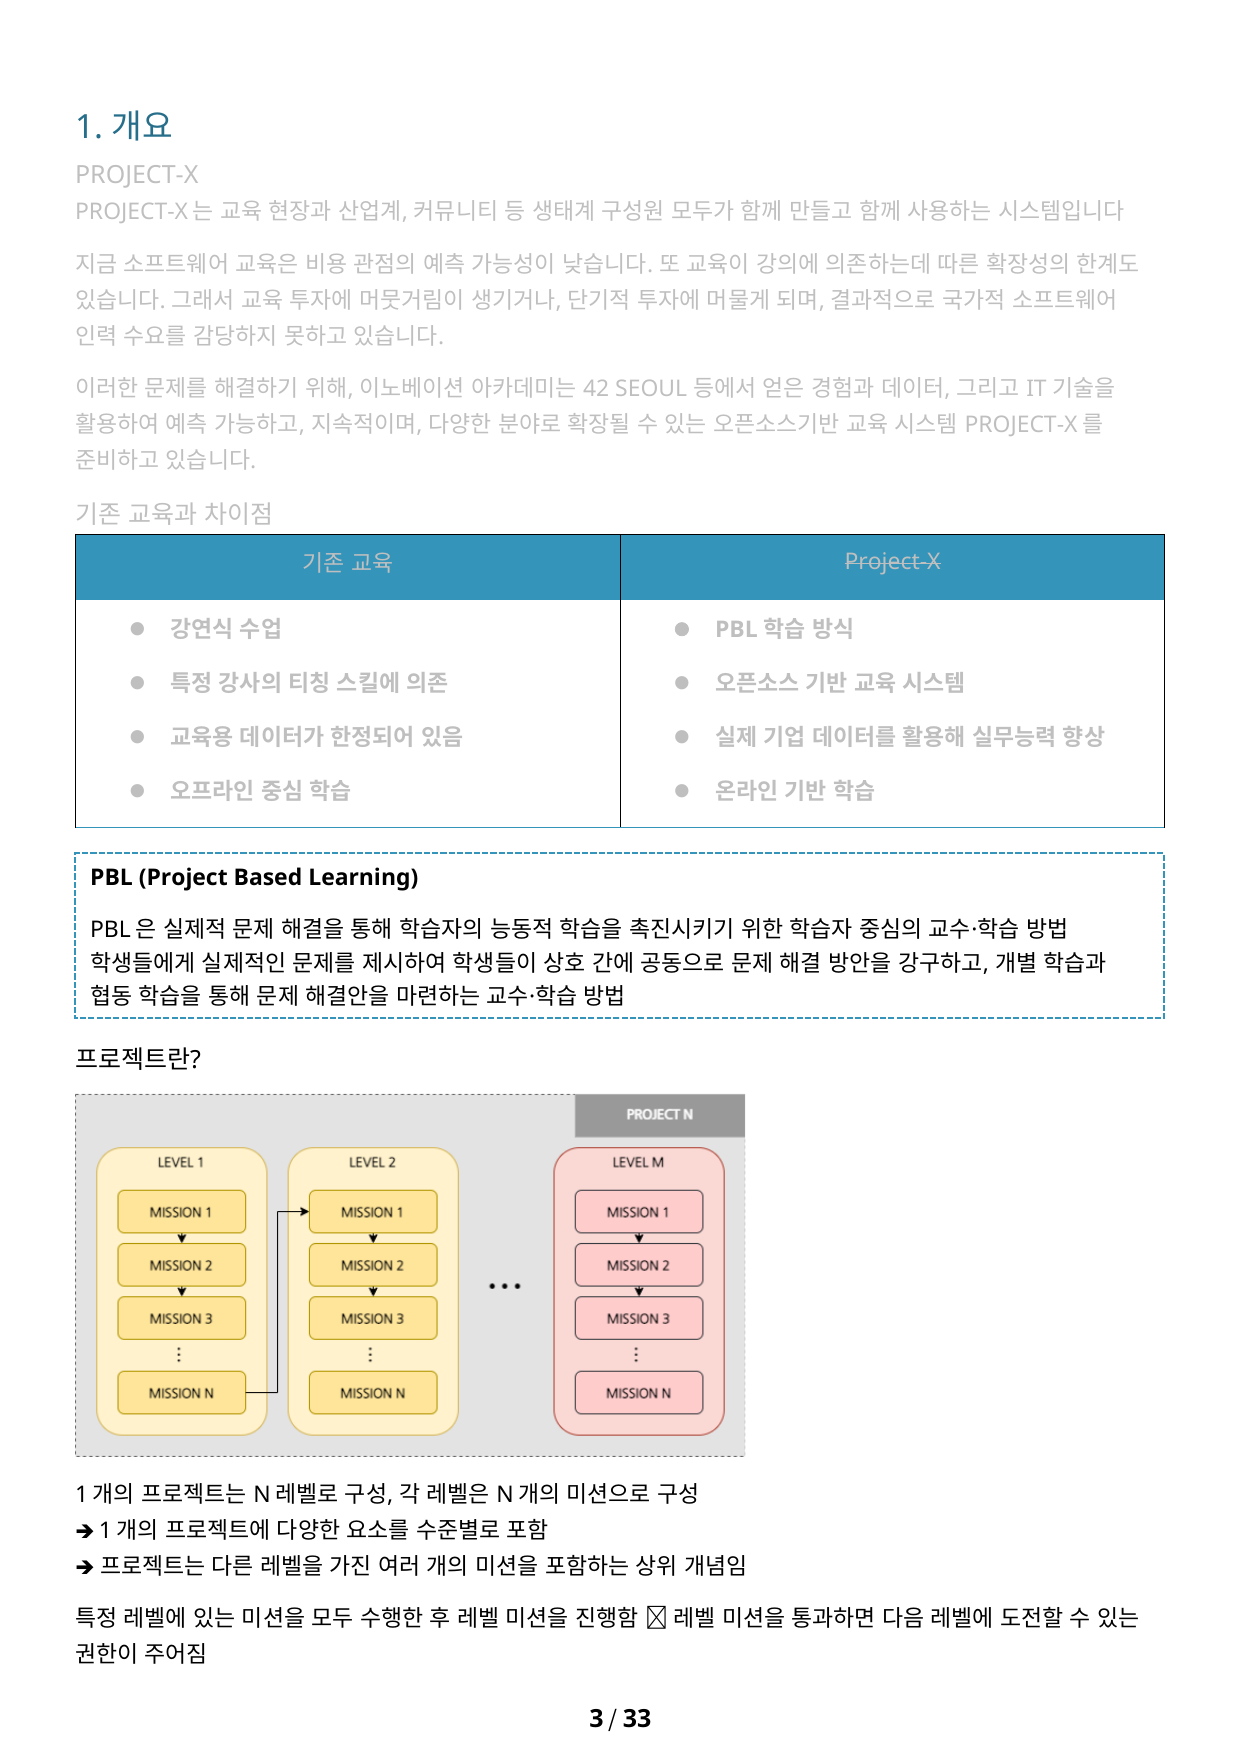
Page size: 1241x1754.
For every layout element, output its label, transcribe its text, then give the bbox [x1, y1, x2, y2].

table_cell 강연식 수업 특정 강사의 티칭 스킬에 의존 교육용 데이터가 한정되어 있음 오프라인 중심 학습 [76, 600, 620, 827]
subtitle PROJECT-X [75, 156, 1165, 191]
text 이러한 문제를 해결하기 위해, 이노베이션 아카데미는 42 SEOUL 등에서 얻은 경험과 데이터, 그리고 IT 기술을 활용하여 예측 가능하고, 지속적이며, 다양한 분야로 확장될 수 있는 오픈소스기반 교육 시스템 PROJECT-X를 준비하고 있습니다. [75, 370, 1165, 476]
text 지금 소프트웨어 교육은 비용 관점의 예측 가능성이 낮습니다. 또 교육이 강의에 의존하는데 따른 확장성의 한계도 있습니다. 그래서 교육 투자에 머뭇거림이 생기거나, 단기적 투자에 머물게 되며, 결과적으로 국가적 소프트웨어 인력 수요를 감당하지 못하고 있습니다. [75, 246, 1165, 351]
subtitle 기존 교육과 차이점 [75, 495, 1165, 531]
subtitle 1. 개요 [75, 100, 1165, 148]
table_header 기존 교육 [76, 535, 620, 599]
text 1개의 프로젝트는 N레벨로 구성, 각 레벨은 N개의 미션으로 구성 1개의 프로젝트에 다양한 요소를 수준별로 포함 프로젝트는 다른 레벨을 가진 여러 개의 미션을 포함하는 상위 개념임 [75, 1476, 1165, 1581]
text PROJECT-X는 교육 현장과 산업계, 커뮤니티 등 생태계 구성원 모두가 함께 만들고 함께 사용하는 시스템입니다 [75, 193, 1165, 227]
picture [75, 1078, 746, 1457]
table_header Project-X [621, 535, 1164, 599]
subtitle 프로젝트란? [75, 1039, 1165, 1076]
text 특정 레벨에 있는 미션을 모두 수행한 후 레벨 미션을 진행함 레벨 미션을 통과하면 다음 레벨에 도전할 수 있는 권한이 주어짐 [75, 1600, 1165, 1669]
table_cell PBL 학습 방식 오픈소스 기반 교육 시스템 실제 기업 데이터를 활용해 실무능력 향상 온라인 기반 학습 [621, 600, 1164, 827]
